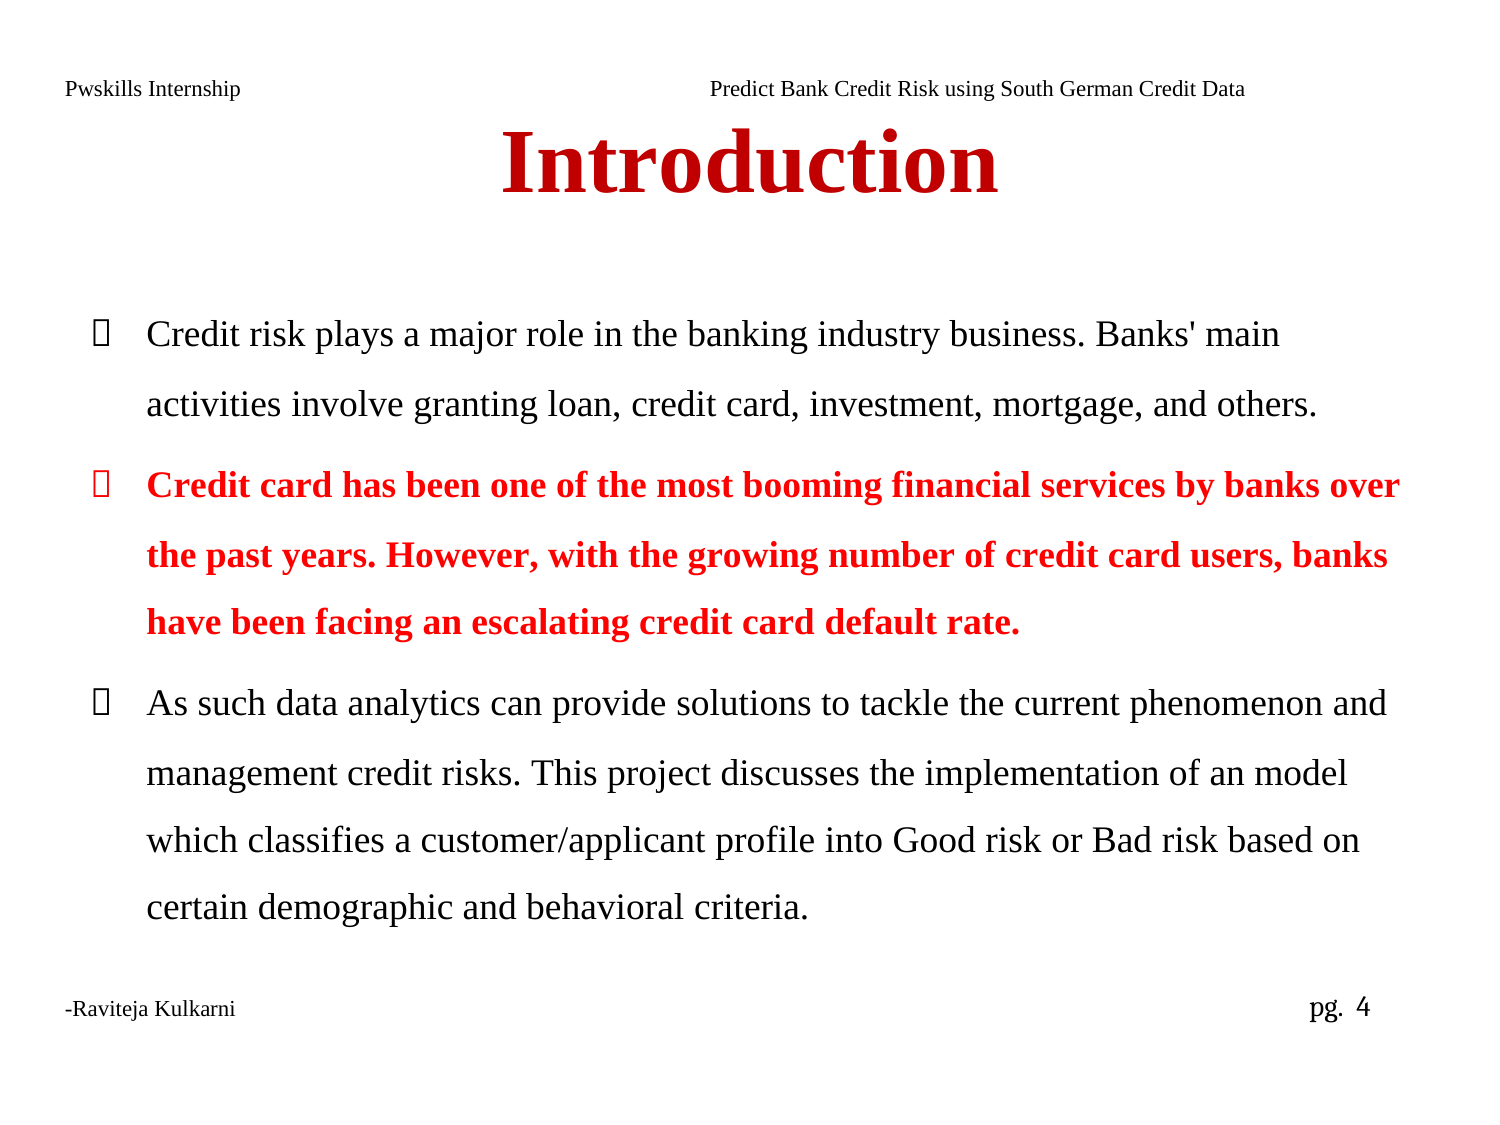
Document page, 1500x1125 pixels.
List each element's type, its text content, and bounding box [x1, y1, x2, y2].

list As such data analytics can provide solutions to tackle the current phenomenon and management credit risks. This project discusses the implementation of an model which classifies a customer/applicant profile into Good risk or Bad risk based on certain demographic and behavioral criteria. [90, 675, 1387, 927]
list Credit risk plays a major role in the banking industry business. Banks' main activities involve granting loan, credit card, investment, mortgage, and others. [90, 306, 1318, 424]
subtitle Introduction [283, 107, 1217, 212]
subtitle Credit card has been one of the most booming financial services by banks over the past years. However, with the growing number of credit card users, banks have been facing an escalating credit card default rate. [90, 457, 1401, 642]
